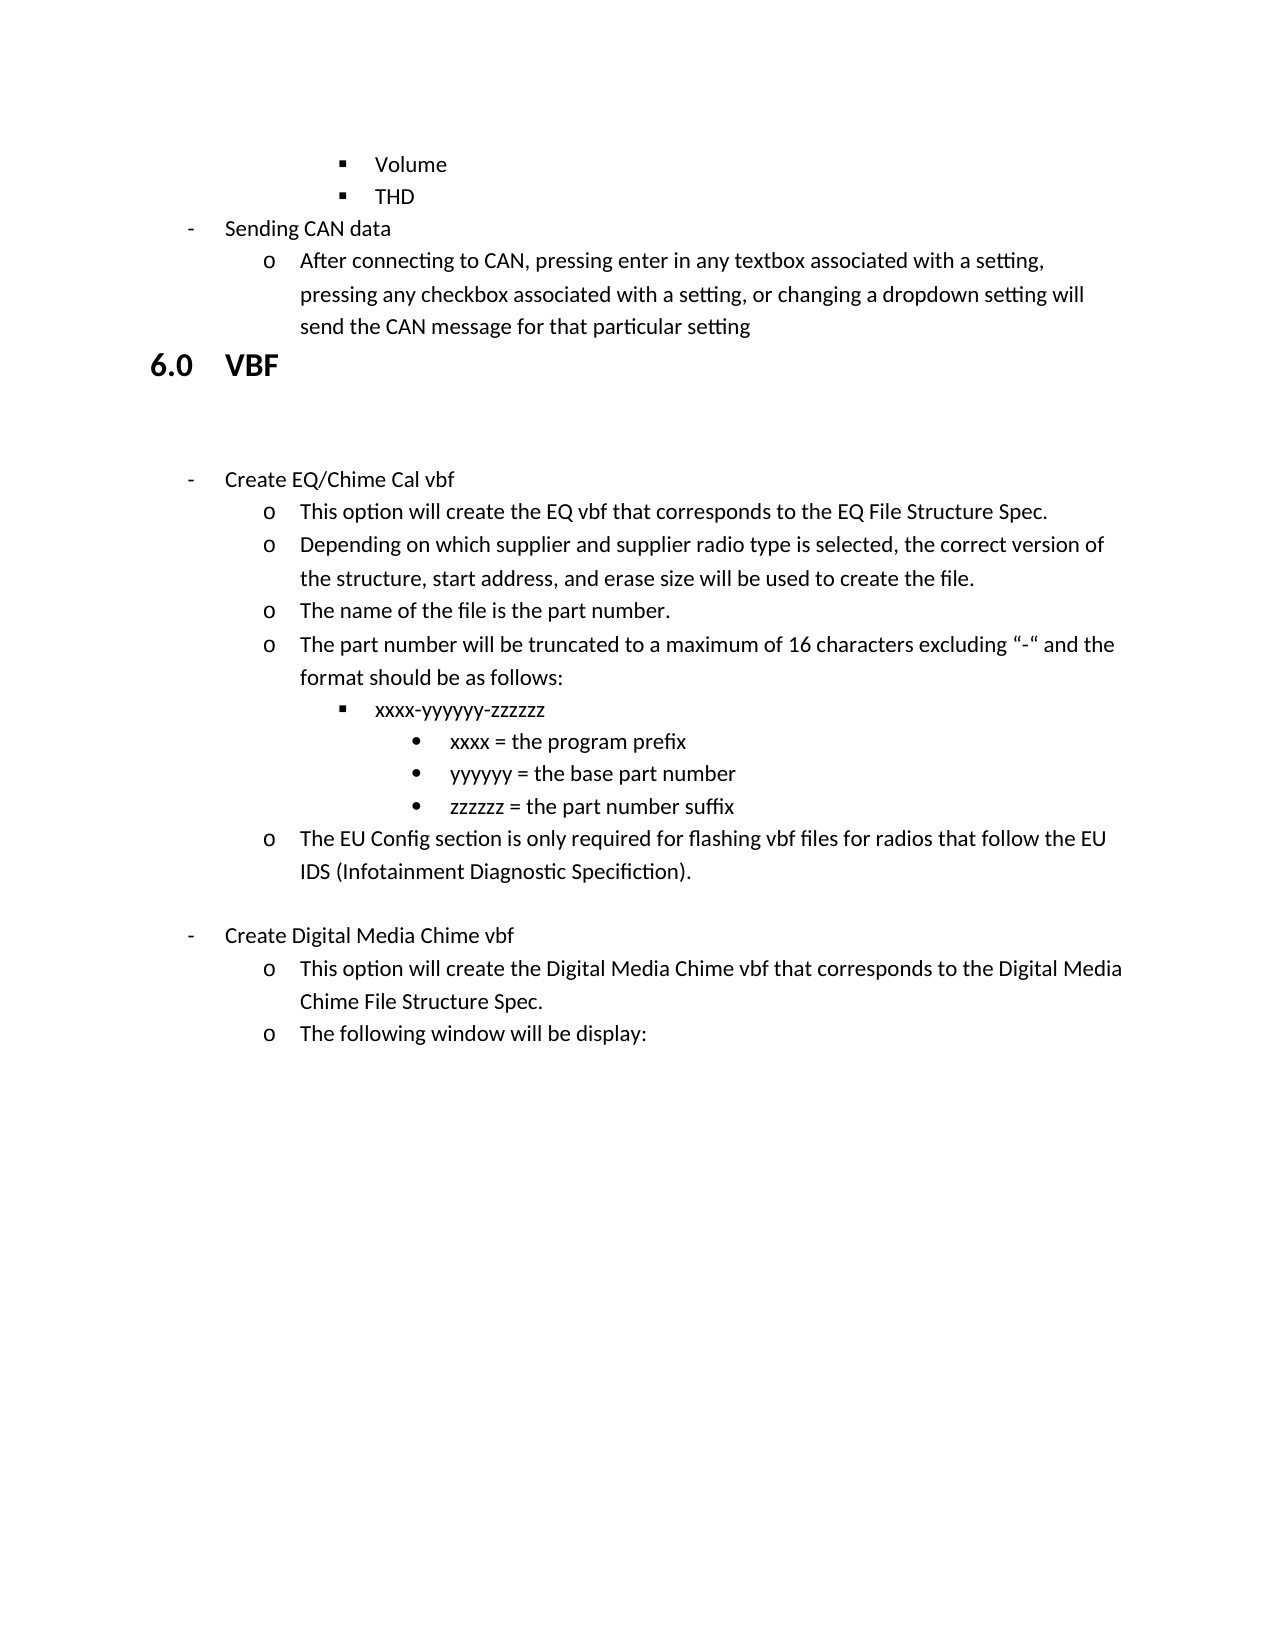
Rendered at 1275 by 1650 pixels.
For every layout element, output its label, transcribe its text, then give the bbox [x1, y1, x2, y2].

list VBF [150, 344, 1125, 385]
list zzzzzz = the part number suffix [412, 792, 1125, 820]
list The part number will be truncated to a maximum of 16 characters excluding “-“ and the format should be as follows: [262, 630, 1125, 691]
list Create Digital Media Chime vbf [187, 922, 1125, 950]
list The name of the file is the part number. [262, 596, 1125, 625]
list After connecting to CAN, pressing enter in any textbox associated with a setting, pressing any checkbox associated with a setting, or changing a dropdown setting will send the CAN message for that particular setting [262, 247, 1125, 340]
list yyyyyy = the base part number [412, 759, 1125, 788]
list Volume [337, 150, 1125, 178]
list THD [337, 182, 1125, 210]
list This option will create the Digital Media Chime vbf that corresponds to the Digital Media Chime File Structure Spec. [262, 954, 1125, 1015]
list xxxx-yyyyyy-zzzzzz [337, 695, 1125, 723]
list Depending on which supplier and supplier radio type is selected, the correct version of the structure, start address, and erase size will be used to create the file. [262, 531, 1125, 592]
list Create EQ/Chime Cal vbf [187, 465, 1125, 493]
list The EU Config section is only required for flashing vbf files for radios that follow the EU IDS (Infotainment Diagnostic Specifiction). [262, 824, 1125, 885]
list Sending CAN data [187, 214, 1125, 242]
list The following window will be display: [262, 1019, 1125, 1048]
list This option will create the EQ vbf that corresponds to the EQ File Structure Spec. [262, 497, 1125, 526]
list xxxx = the program prefix [412, 727, 1125, 755]
